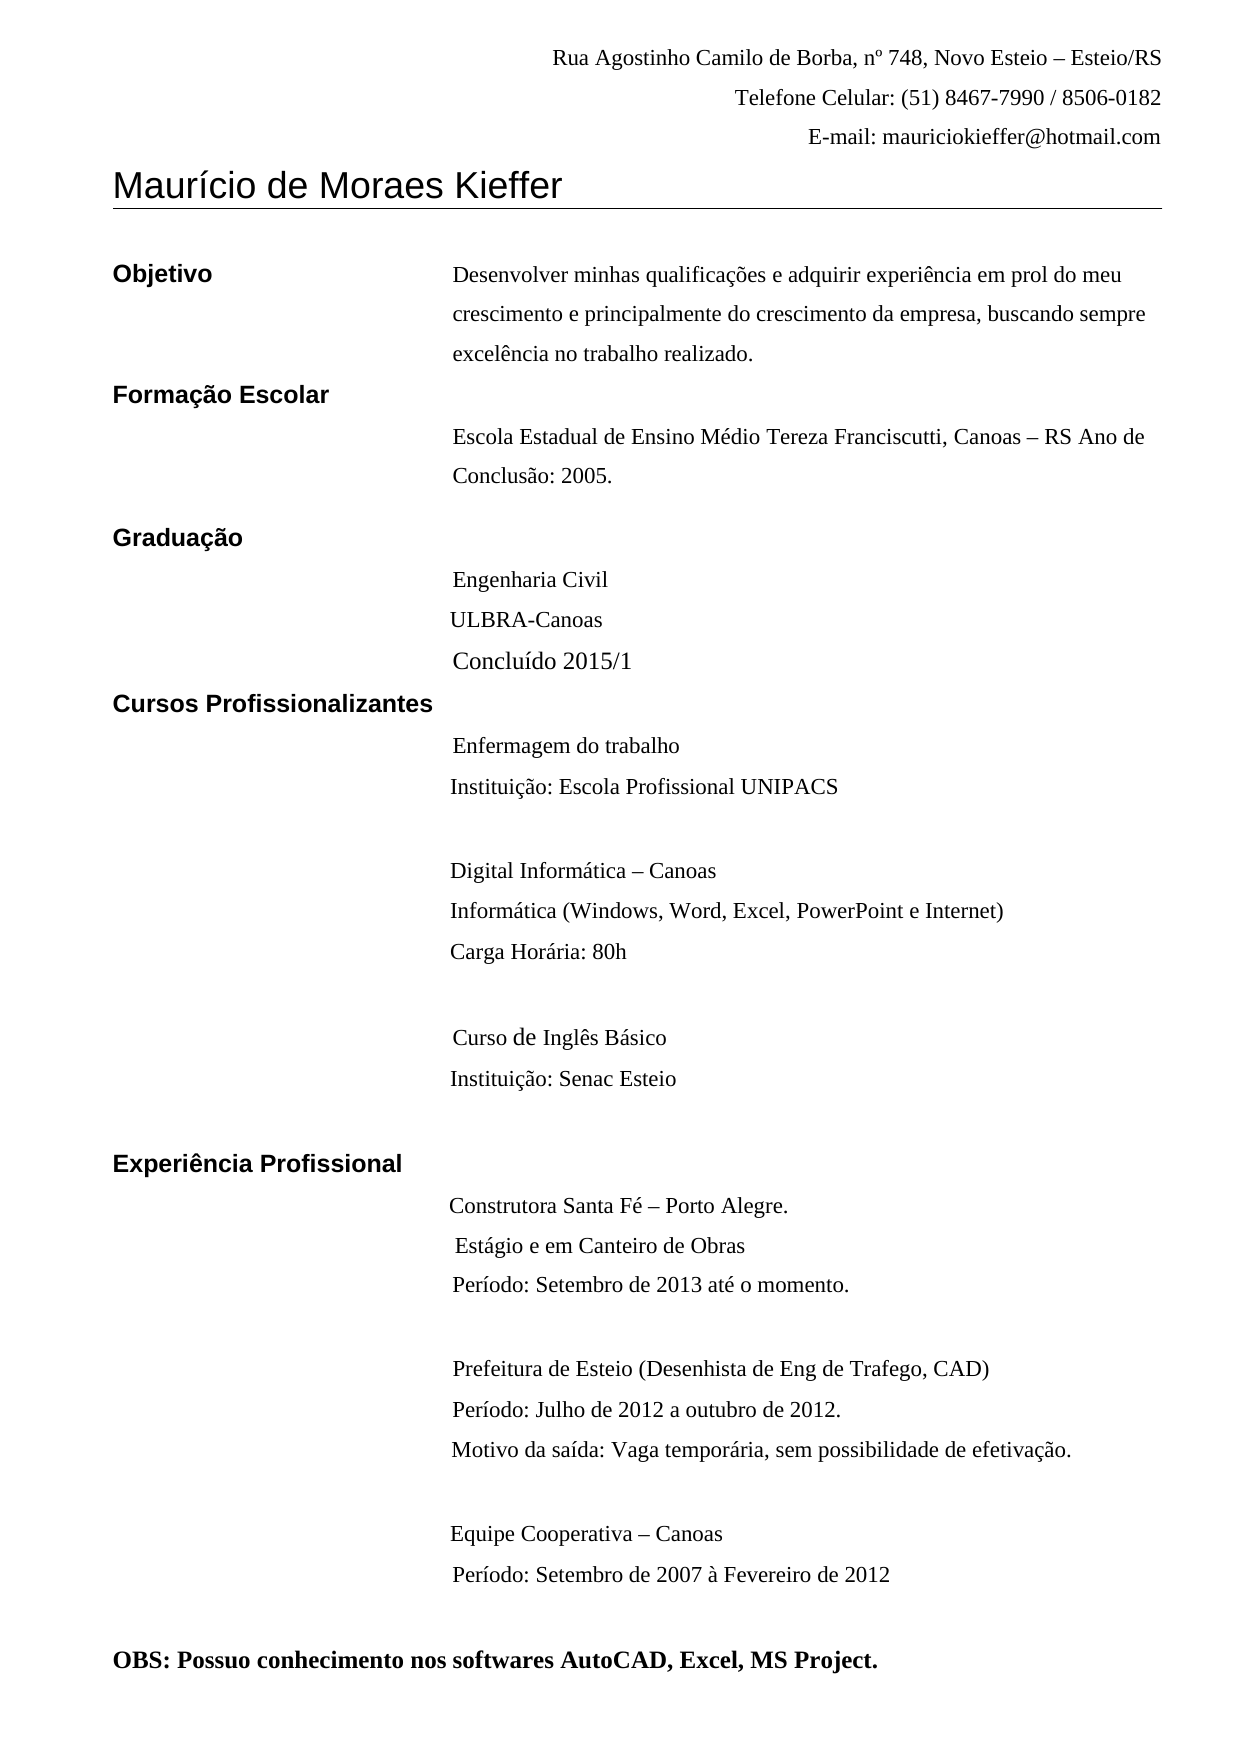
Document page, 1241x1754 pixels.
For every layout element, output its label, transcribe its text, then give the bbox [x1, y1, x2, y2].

text Escola Estadual de Ensino Médio Tereza Franciscutti, Canoas – RS Ano de Conclusão: 2005. [452, 423, 1162, 489]
text Maurício de Moraes Kieffer [112, 163, 1162, 209]
text Informática (Windows, Word, Excel, PowerPoint e Internet) [112, 897, 1162, 924]
text Motivo da saída: Vaga temporária, sem possibilidade de efetivação. [407, 1436, 1162, 1463]
text Equipe Cooperativa – Canoas [112, 1520, 1162, 1547]
text Experiência Profissional [112, 1149, 1162, 1178]
text Cursos Profissionalizantes [112, 689, 1162, 718]
text Carga Horária: 80h [112, 938, 1162, 964]
text Rua Agostinho Camilo de Borba, nº 748, Novo Esteio – Esteio/RS [112, 44, 1162, 71]
text Período: Setembro de 2007 à Fevereiro de 2012 [112, 1561, 1162, 1587]
text Enfermagem do trabalho [112, 732, 1162, 758]
text Instituição: Senac Esteio [112, 1065, 1162, 1092]
text Curso de Inglês Básico [112, 1022, 1162, 1051]
text Período: Julho de 2012 a outubro de 2012. [112, 1396, 1162, 1422]
text Período: Setembro de 2013 até o momento. [112, 1271, 1162, 1297]
text Engenharia Civil [112, 566, 1162, 592]
text Objetivo Desenvolver minhas qualificações e adquirir experiência em prol do meu crescimento e principalmente do crescimento da empresa, buscando sempre excelência no trabalho realizado. [112, 259, 1162, 366]
text Formação Escolar [112, 380, 1162, 408]
text Digital Informática – Canoas [112, 857, 1162, 883]
text Concluído 2015/1 [112, 646, 1162, 675]
text Prefeitura de Esteio (Desenhista de Eng de Trafego, CAD) [112, 1355, 1162, 1381]
text E-mail: mauriciokieffer@hotmail.com [112, 123, 1162, 150]
text ULBRA-Canoas [112, 606, 1162, 633]
text Graduação [112, 523, 1162, 551]
text Estágio e em Canteiro de Obras [112, 1232, 1162, 1258]
text Instituição: Escola Profissional UNIPACS [112, 773, 1162, 799]
text Construtora Santa Fé – Porto Alegre. [112, 1192, 1162, 1218]
text Telefone Celular: (51) 8467-7990 / 8506-0182 [112, 84, 1162, 110]
text OBS: Possuo conhecimento nos softwares AutoCAD, Excel, MS Project. [112, 1645, 1162, 1674]
